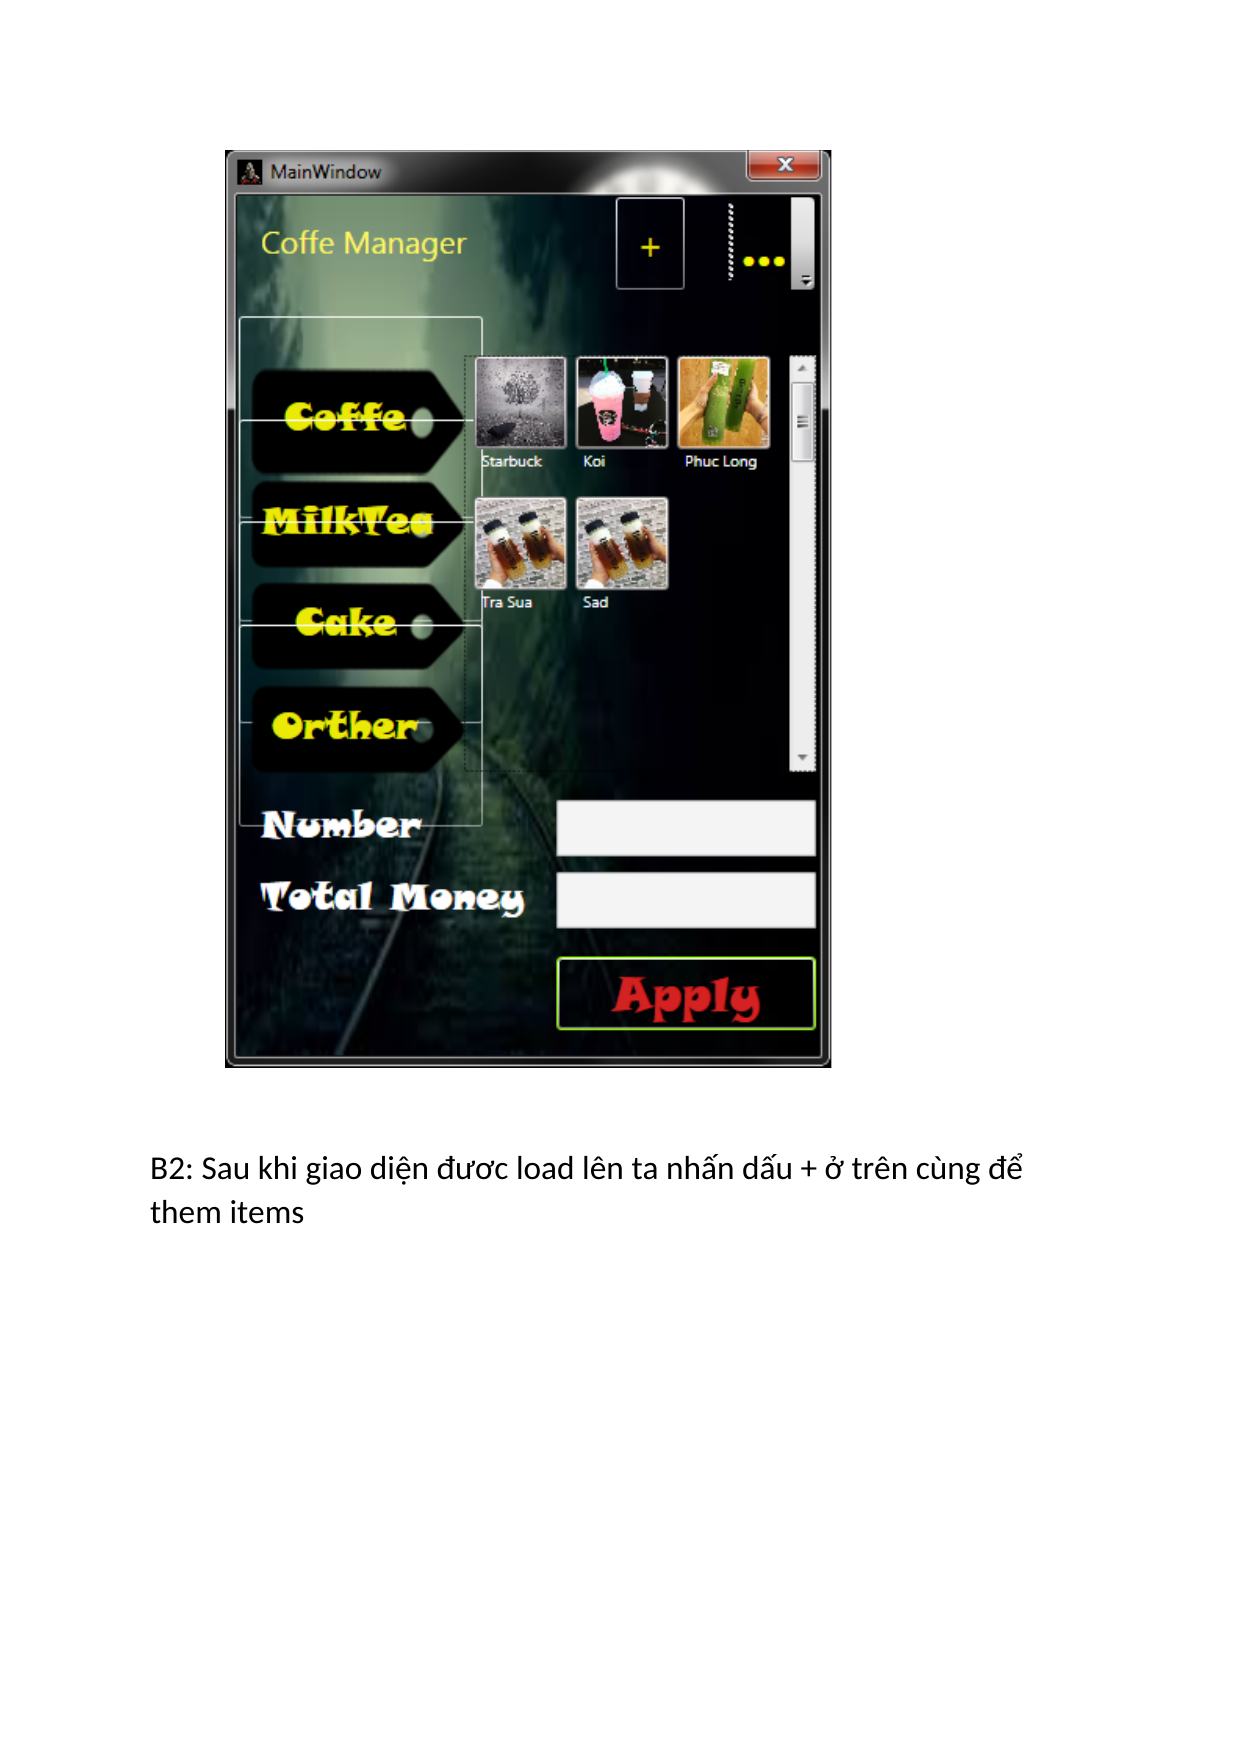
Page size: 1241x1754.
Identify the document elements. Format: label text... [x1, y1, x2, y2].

text B2: Sau khi giao diện đươc load lên ta nhấn dấu + ở trên cùng để them items [150, 1147, 1090, 1231]
picture [225, 150, 832, 1068]
